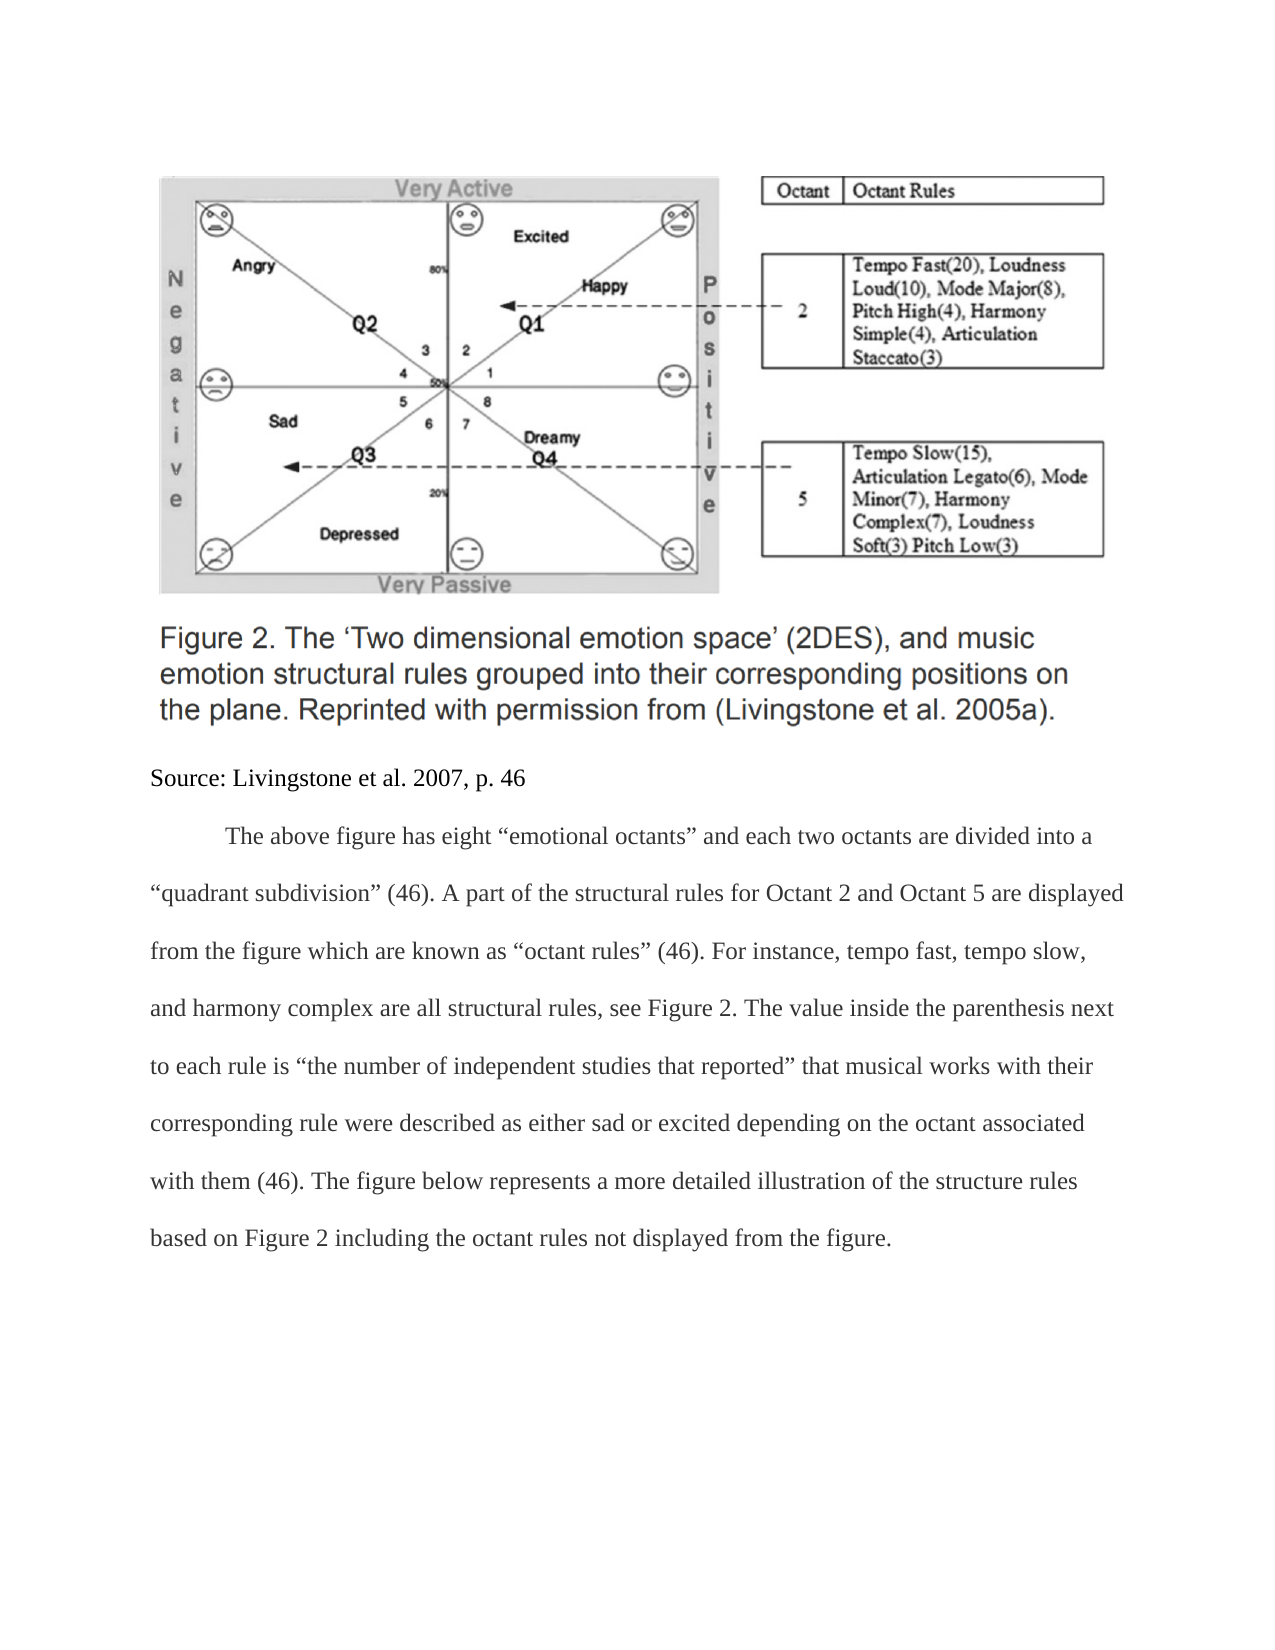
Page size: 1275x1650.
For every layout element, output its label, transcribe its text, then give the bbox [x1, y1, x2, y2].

text Source: Livingstone et al. 2007, p. 46 [150, 763, 1125, 792]
picture [150, 150, 1124, 736]
text The above figure has eight “emotional octants” and each two octants are divided into a “quadrant subdivision” (46). A part of the structural rules for Octant 2 and Octant 5 are displayed from the figure which are known as “octant rules” (46). For instance, tempo fast, tempo slow, and harmony complex are all structural rules, see Figure 2. The value inside the parenthesis next to each rule is “the number of independent studies that reported” that musical works with their corresponding rule were described as either sad or excited depending on the octant associated with them (46). The figure below represents a more detailed illustration of the structure rules based on Figure 2 including the octant rules not displayed from the figure. [150, 821, 1125, 1252]
